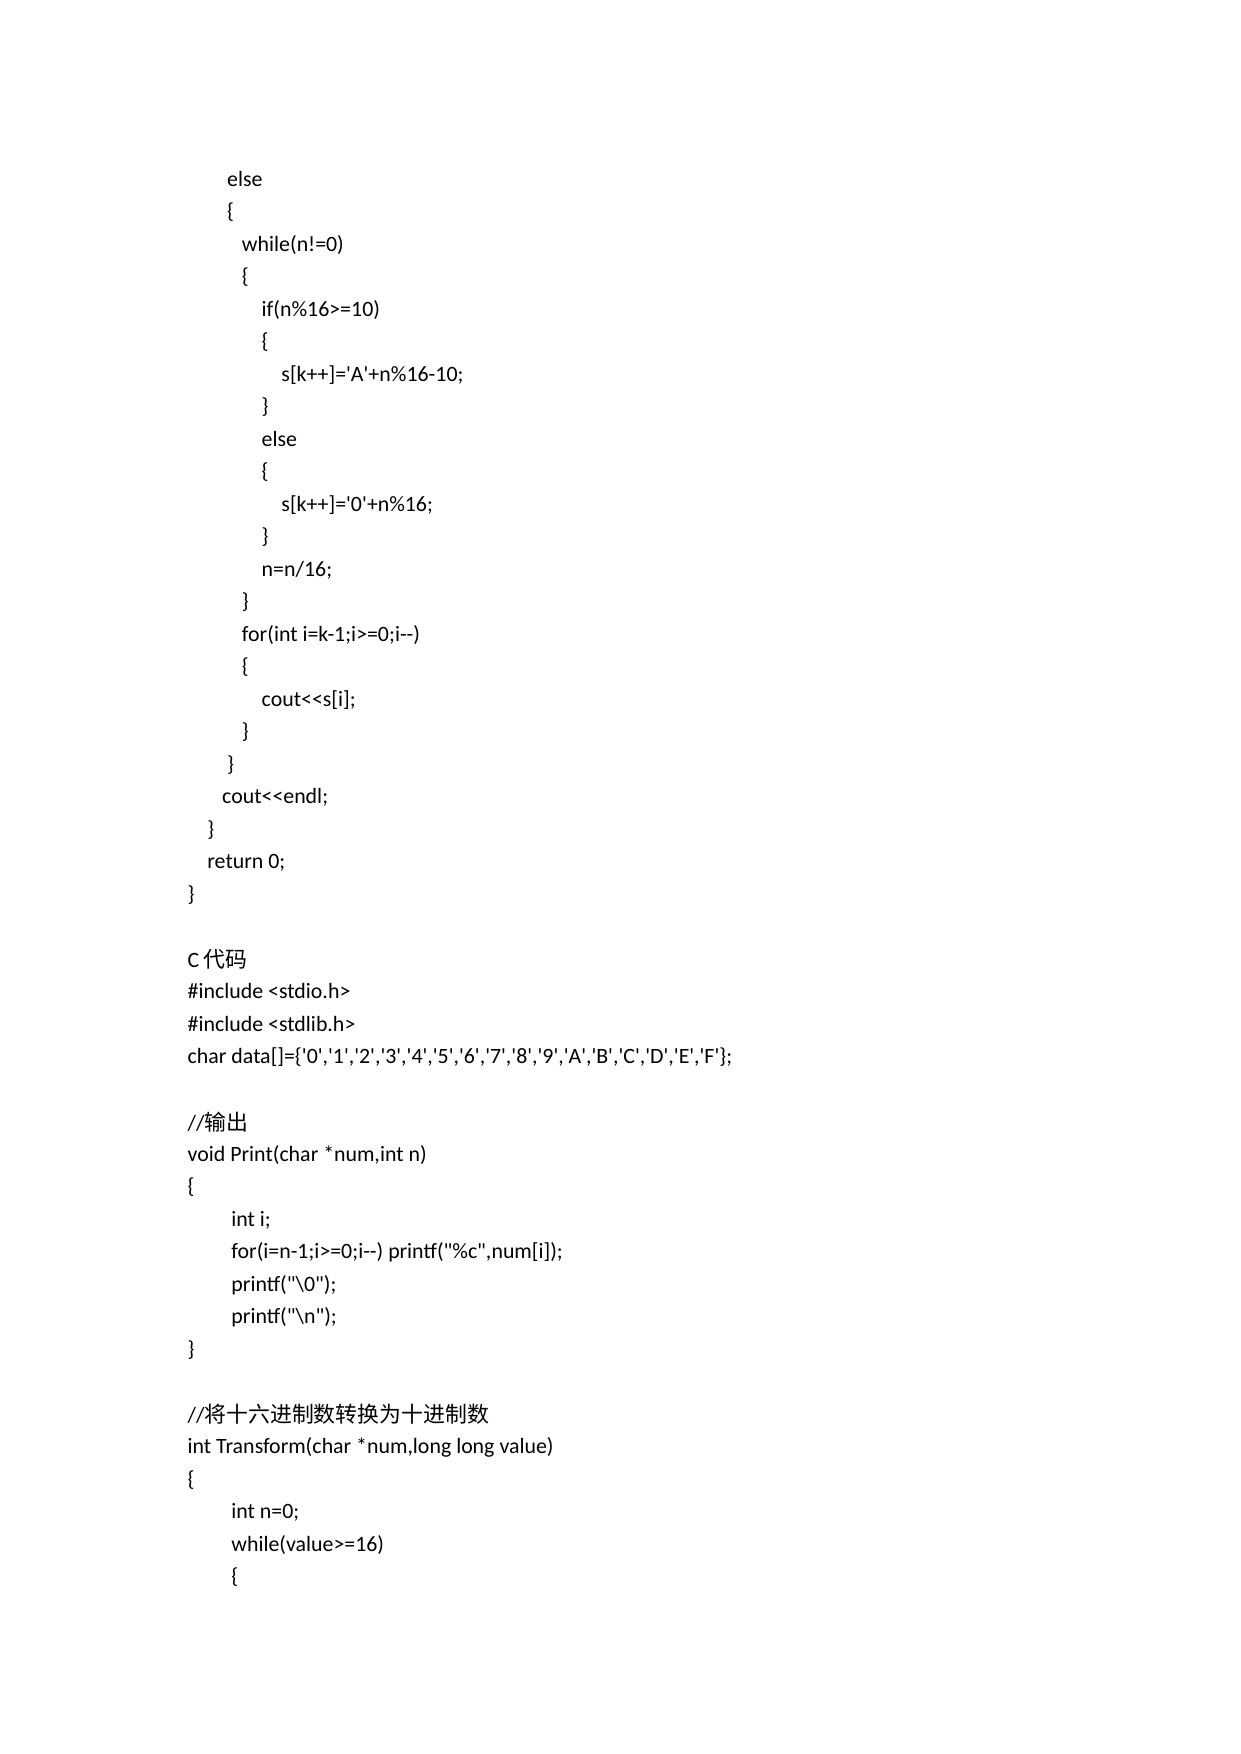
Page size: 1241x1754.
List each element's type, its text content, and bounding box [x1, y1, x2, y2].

text s[k++]='A'+n%16-10; [187, 357, 1053, 389]
text cout<<s[i]; [187, 682, 1053, 714]
text char data[]={'0','1','2','3','4','5','6','7','8','9','A','B','C','D','E','F'}; [187, 1039, 1053, 1072]
text } [187, 519, 1053, 552]
text else [187, 162, 1053, 194]
text n=n/16; [187, 552, 1053, 584]
text if(n%16>=10) [187, 292, 1053, 324]
text { [187, 194, 1053, 227]
text //输出 [187, 1104, 1053, 1137]
text } [187, 877, 1053, 909]
text int Transform(char *num,long long value) [187, 1429, 1053, 1462]
text while(n!=0) [187, 227, 1053, 259]
text } [187, 1332, 1053, 1364]
text int i; [187, 1202, 1053, 1234]
text for(int i=k-1;i>=0;i--) [187, 617, 1053, 649]
text } [187, 584, 1053, 617]
text printf("\0"); [187, 1267, 1053, 1299]
text } [187, 714, 1053, 747]
text { [187, 1462, 1053, 1494]
text for(i=n-1;i>=0;i--) printf("%c",num[i]); [187, 1234, 1053, 1267]
text printf("\n"); [187, 1299, 1053, 1332]
text #include <stdlib.h> [187, 1007, 1053, 1039]
text { [187, 649, 1053, 682]
text { [187, 1169, 1053, 1202]
text else [187, 422, 1053, 454]
text { [187, 324, 1053, 357]
text { [187, 454, 1053, 487]
text //将十六进制数转换为十进制数 [187, 1397, 1053, 1429]
text s[k++]='0'+n%16; [187, 487, 1053, 519]
text } [187, 389, 1053, 422]
text int n=0; [187, 1494, 1053, 1527]
text } [187, 812, 1053, 844]
text cout<<endl; [187, 779, 1053, 812]
text #include <stdio.h> [187, 974, 1053, 1007]
text C代码 [187, 942, 1053, 974]
text while(value>=16) [187, 1527, 1053, 1559]
text void Print(char *num,int n) [187, 1137, 1053, 1169]
text { [187, 259, 1053, 292]
text { [187, 1559, 1053, 1592]
text return 0; [187, 844, 1053, 877]
text } [187, 747, 1053, 779]
